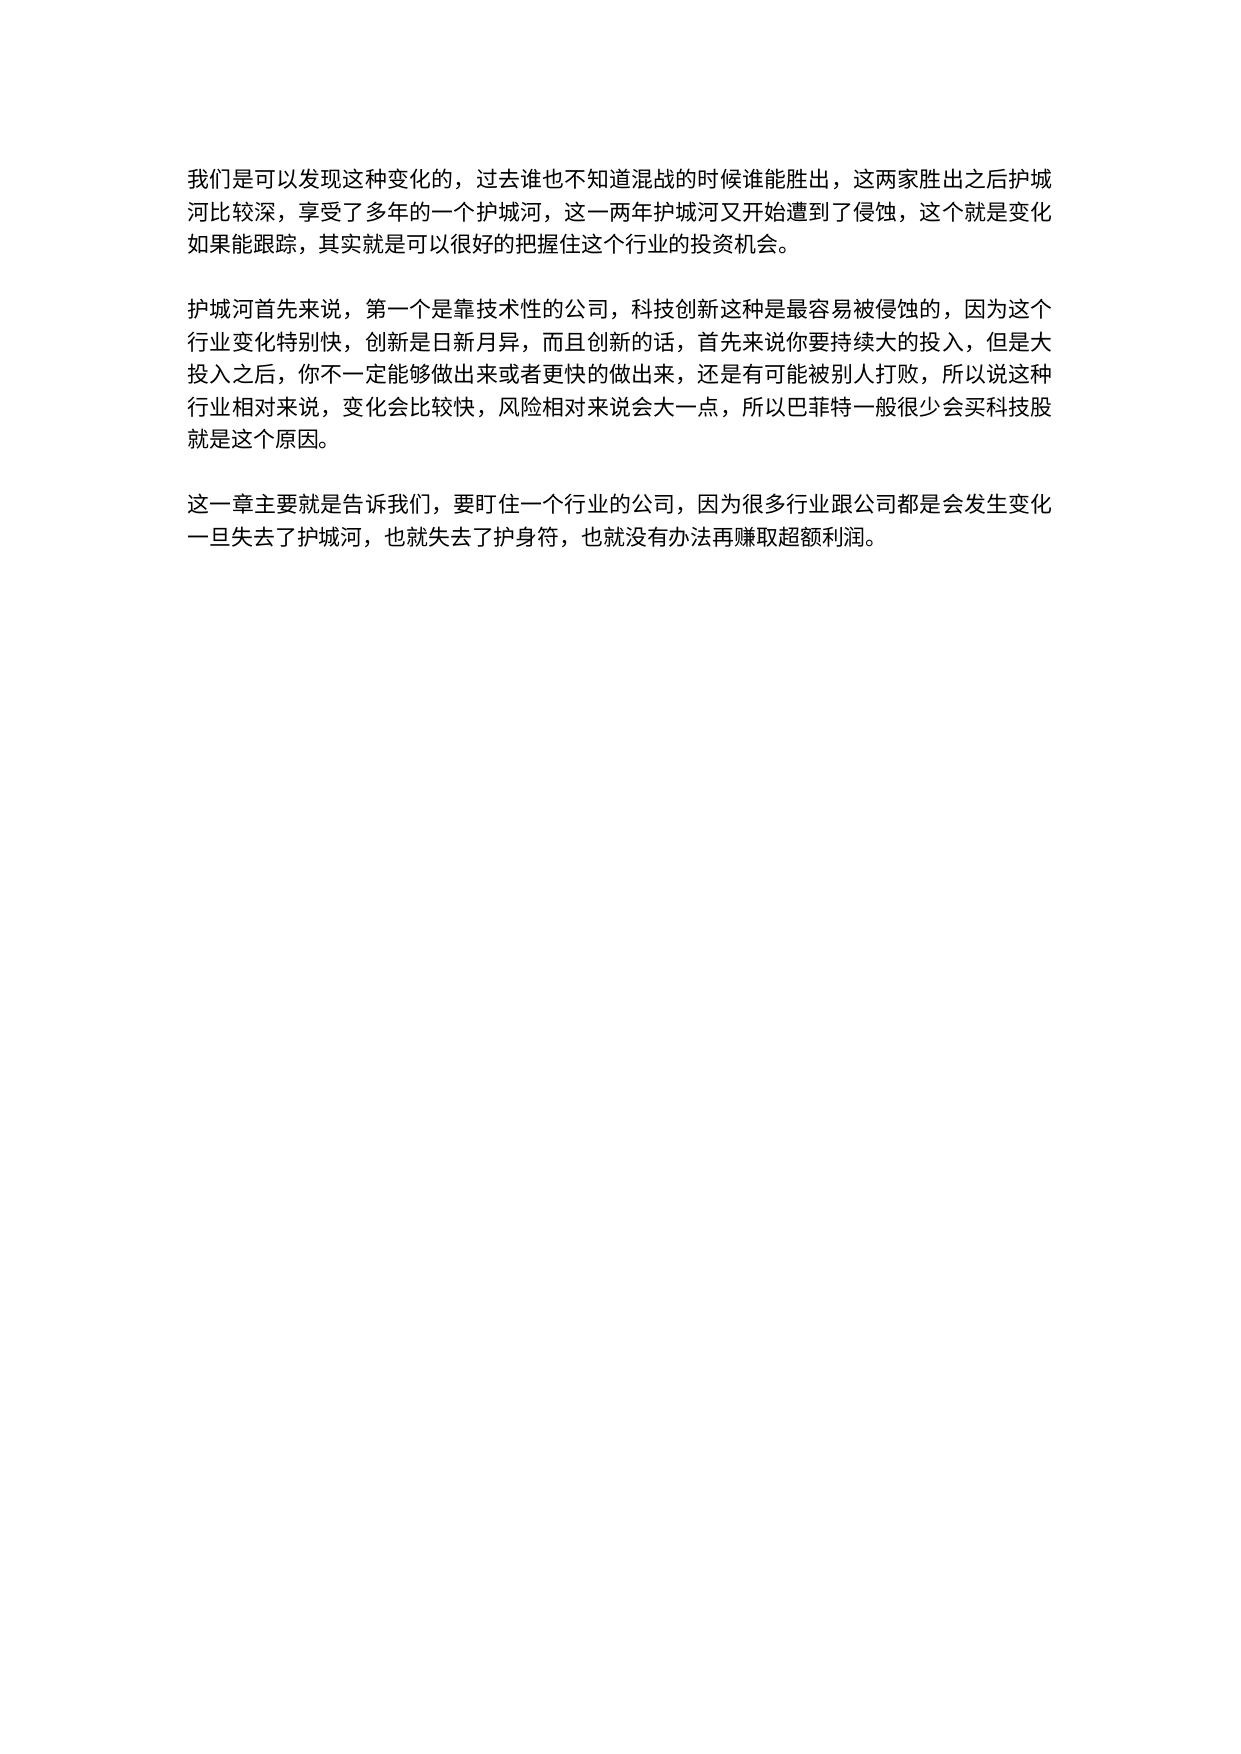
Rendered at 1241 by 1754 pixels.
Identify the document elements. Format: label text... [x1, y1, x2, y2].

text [187, 162, 1053, 259]
text 这一章主要就是告诉我们，要盯住一个行业的公司，因为很多行业跟公司都是会发生变化，一旦失去了护城河，也就失去了护身符，也就没有办法再赚取超额利润。 [187, 487, 1053, 552]
text 护城河首先来说，第一个是靠技术性的公司，科技创新这种是最容易被侵蚀的，因为这个行业变化特别快，创新是日新月异，而且创新的话，首先来说你要持续大的投入，但是大投入之后，你不一定能够做出来或者更快的做出来，还是有可能被别人打败，所以说这种行业相对来说，变化会比较快，风险相对来说会大一点，所以巴菲特一般很少会买科技股，就是这个原因。 [187, 292, 1053, 454]
